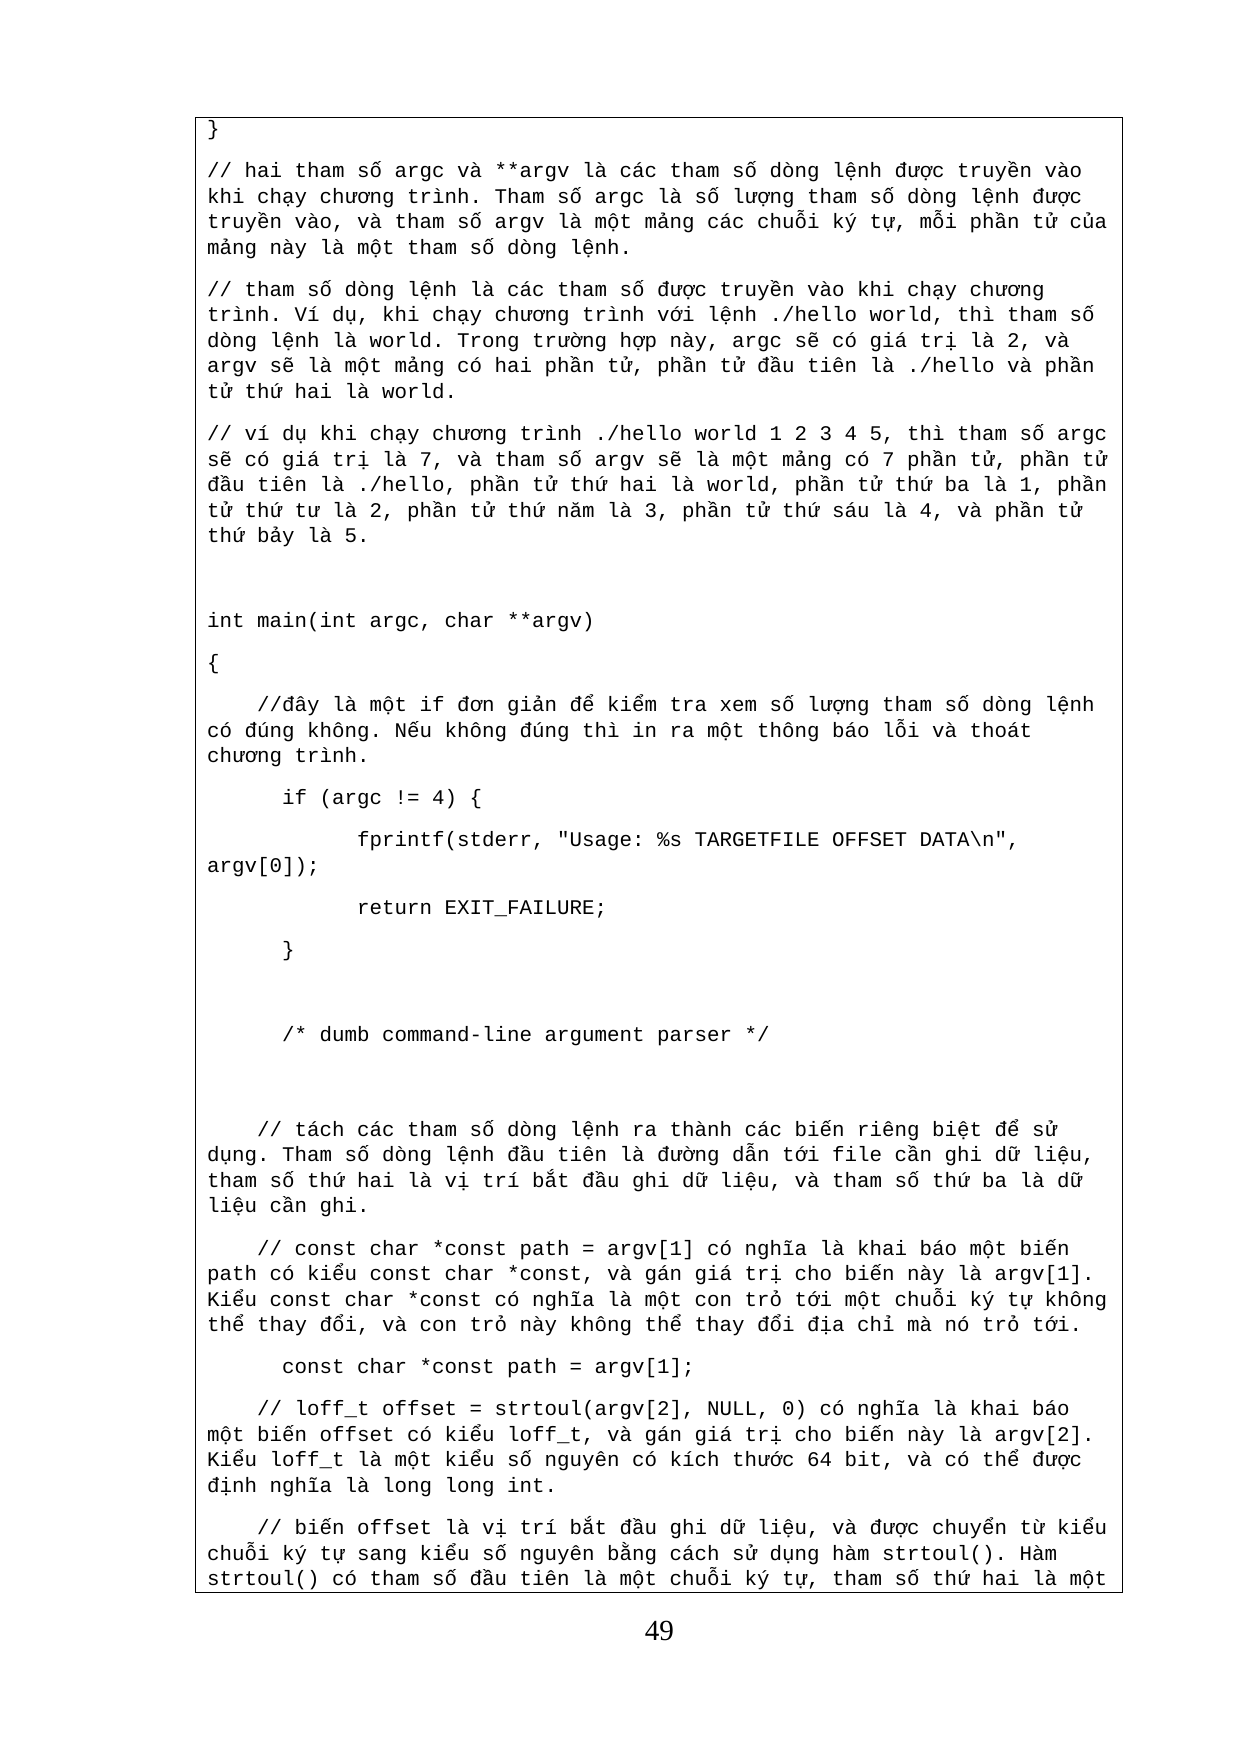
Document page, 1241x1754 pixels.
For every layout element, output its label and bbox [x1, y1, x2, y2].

table_header [196, 118, 1122, 1592]
